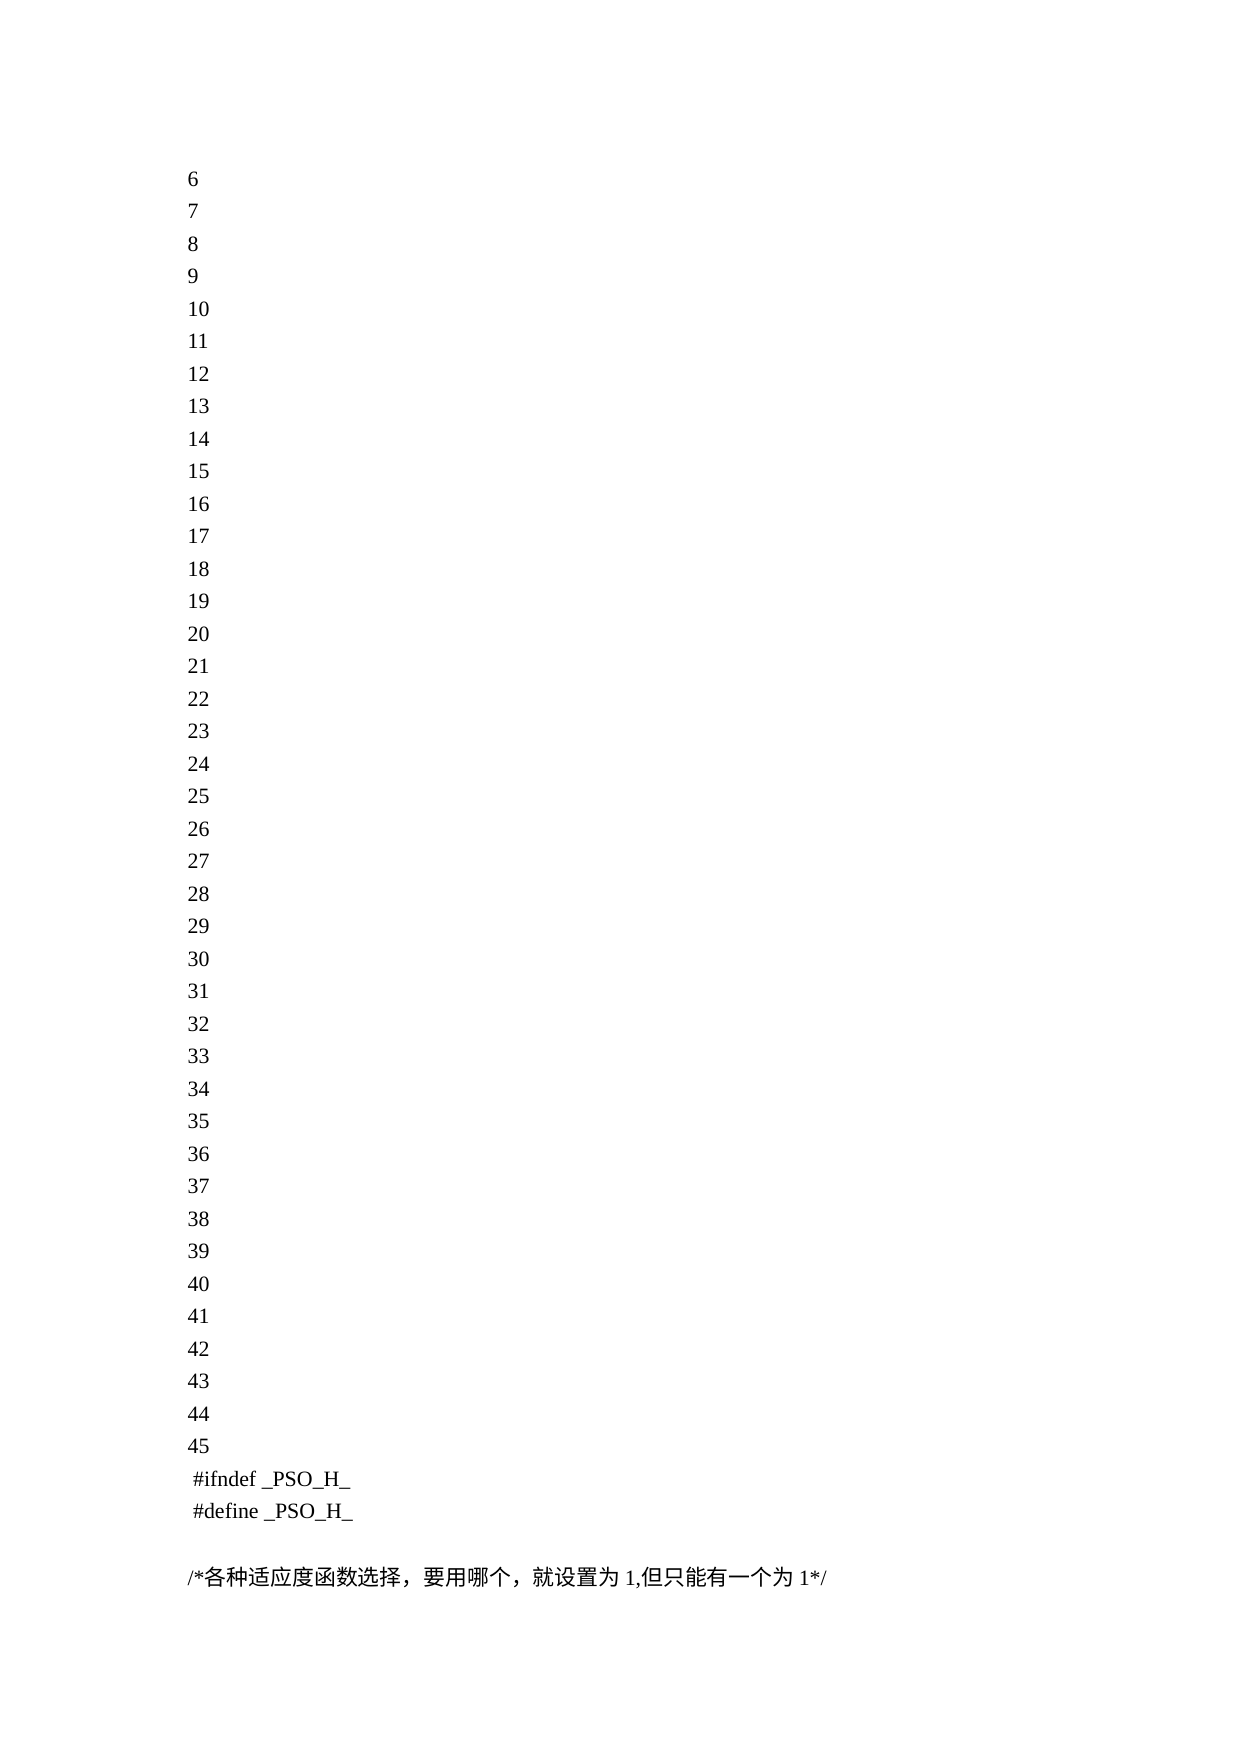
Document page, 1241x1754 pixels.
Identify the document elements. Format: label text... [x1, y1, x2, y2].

text 34 [187, 1072, 1053, 1104]
text 41 [187, 1299, 1053, 1332]
text 21 [187, 649, 1053, 682]
text 27 [187, 844, 1053, 877]
text 22 [187, 682, 1053, 714]
text 14 [187, 422, 1053, 454]
text 36 [187, 1137, 1053, 1169]
text 24 [187, 747, 1053, 779]
text 43 [187, 1364, 1053, 1397]
text 44 [187, 1397, 1053, 1429]
text #define _PSO_H_ [187, 1494, 1053, 1527]
text 42 [187, 1332, 1053, 1364]
text 6 [187, 162, 1053, 194]
text 16 [187, 487, 1053, 519]
text 45 [187, 1429, 1053, 1462]
text /*各种适应度函数选择，要用哪个，就设置为1,但只能有一个为1*/ [187, 1559, 1053, 1592]
text 19 [187, 584, 1053, 617]
text 10 [187, 292, 1053, 324]
text 29 [187, 909, 1053, 942]
text 12 [187, 357, 1053, 389]
text 26 [187, 812, 1053, 844]
text 15 [187, 454, 1053, 487]
text 28 [187, 877, 1053, 909]
text 32 [187, 1007, 1053, 1039]
text 13 [187, 389, 1053, 422]
text #ifndef _PSO_H_ [187, 1462, 1053, 1494]
text 38 [187, 1202, 1053, 1234]
text 30 [187, 942, 1053, 974]
text 39 [187, 1234, 1053, 1267]
text 23 [187, 714, 1053, 747]
text 11 [187, 324, 1053, 357]
text 18 [187, 552, 1053, 584]
text 25 [187, 779, 1053, 812]
text 17 [187, 519, 1053, 552]
text 20 [187, 617, 1053, 649]
text 7 [187, 194, 1053, 227]
text 9 [187, 259, 1053, 292]
text 31 [187, 974, 1053, 1007]
text 37 [187, 1169, 1053, 1202]
text 35 [187, 1104, 1053, 1137]
text 40 [187, 1267, 1053, 1299]
text 8 [187, 227, 1053, 259]
text 33 [187, 1039, 1053, 1072]
